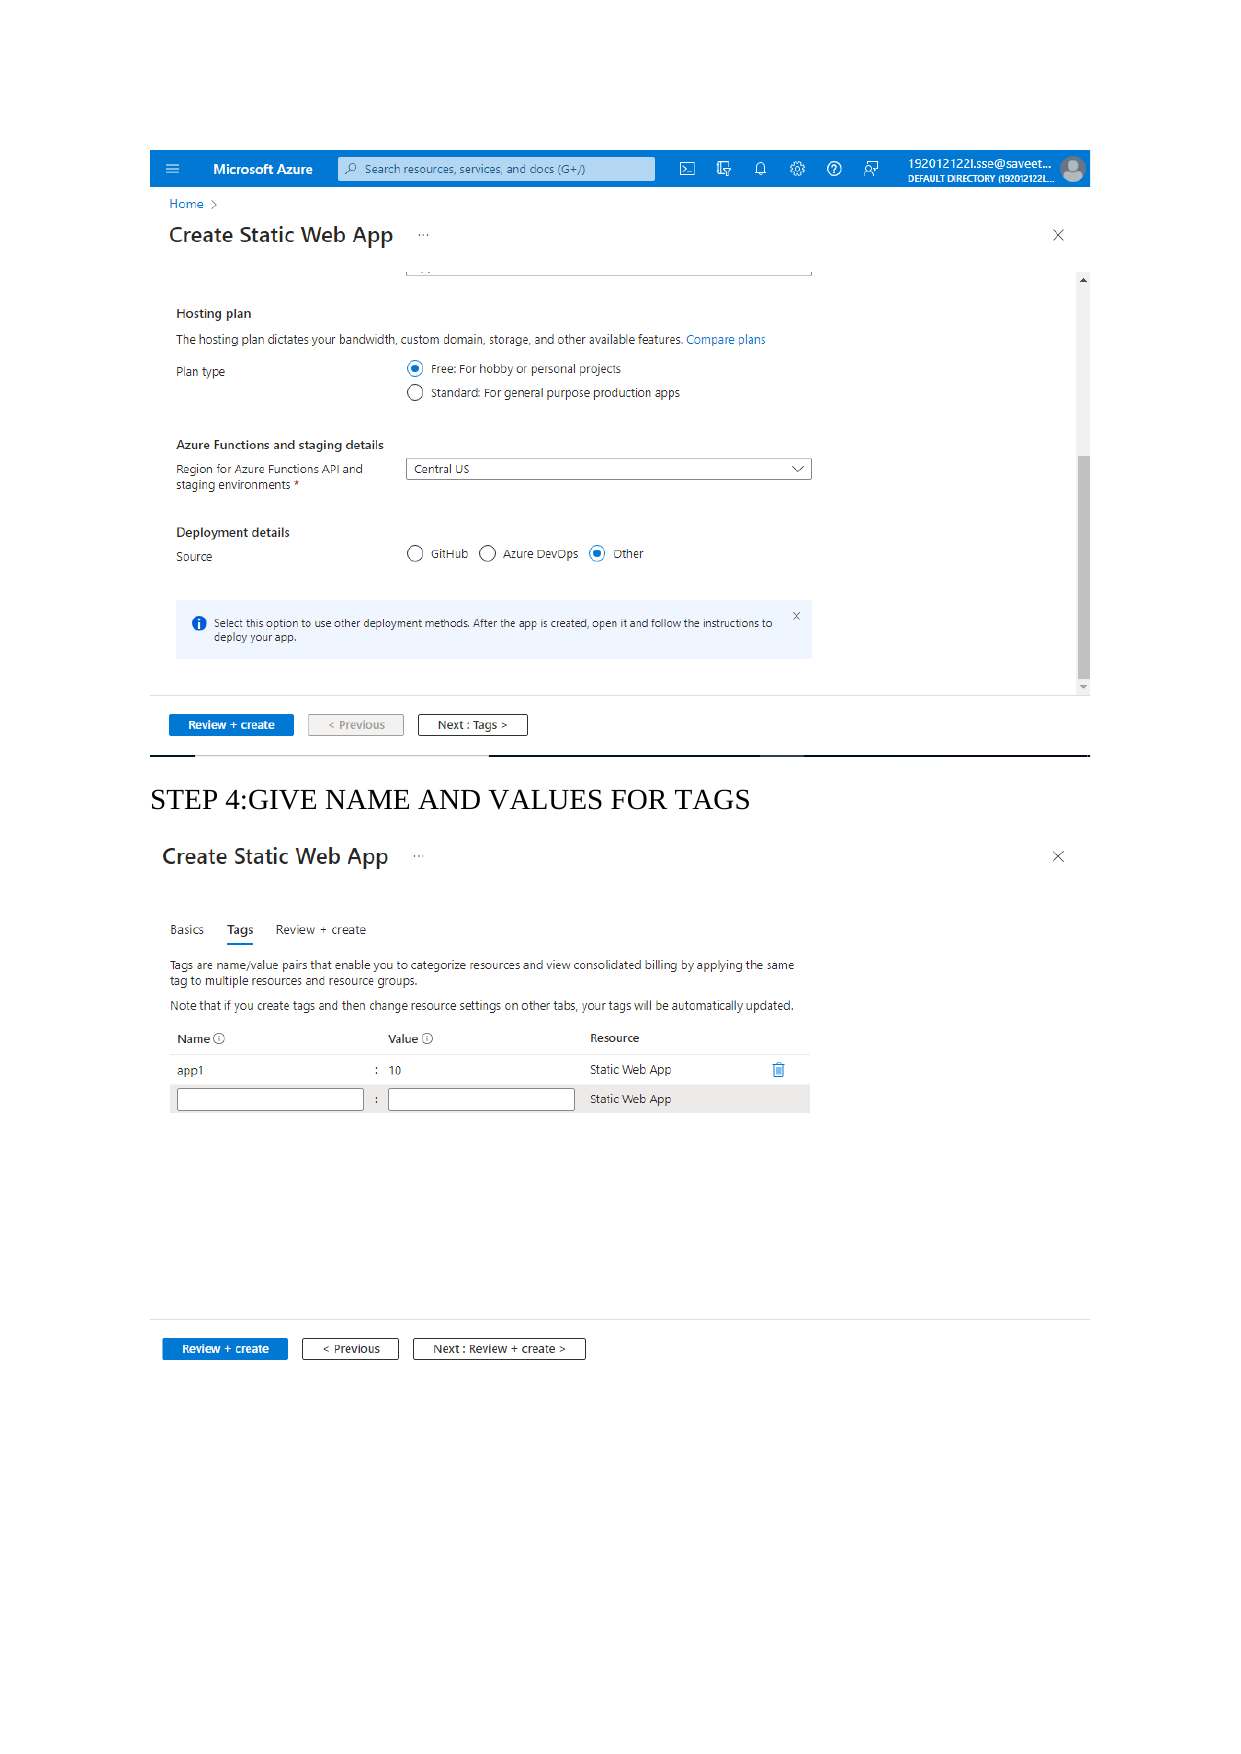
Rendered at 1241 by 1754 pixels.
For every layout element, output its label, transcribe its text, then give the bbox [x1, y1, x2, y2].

text STEP 4:GIVE NAME AND VALUES FOR TAGS [150, 782, 1090, 815]
picture [150, 150, 1091, 757]
picture [150, 841, 1091, 1370]
